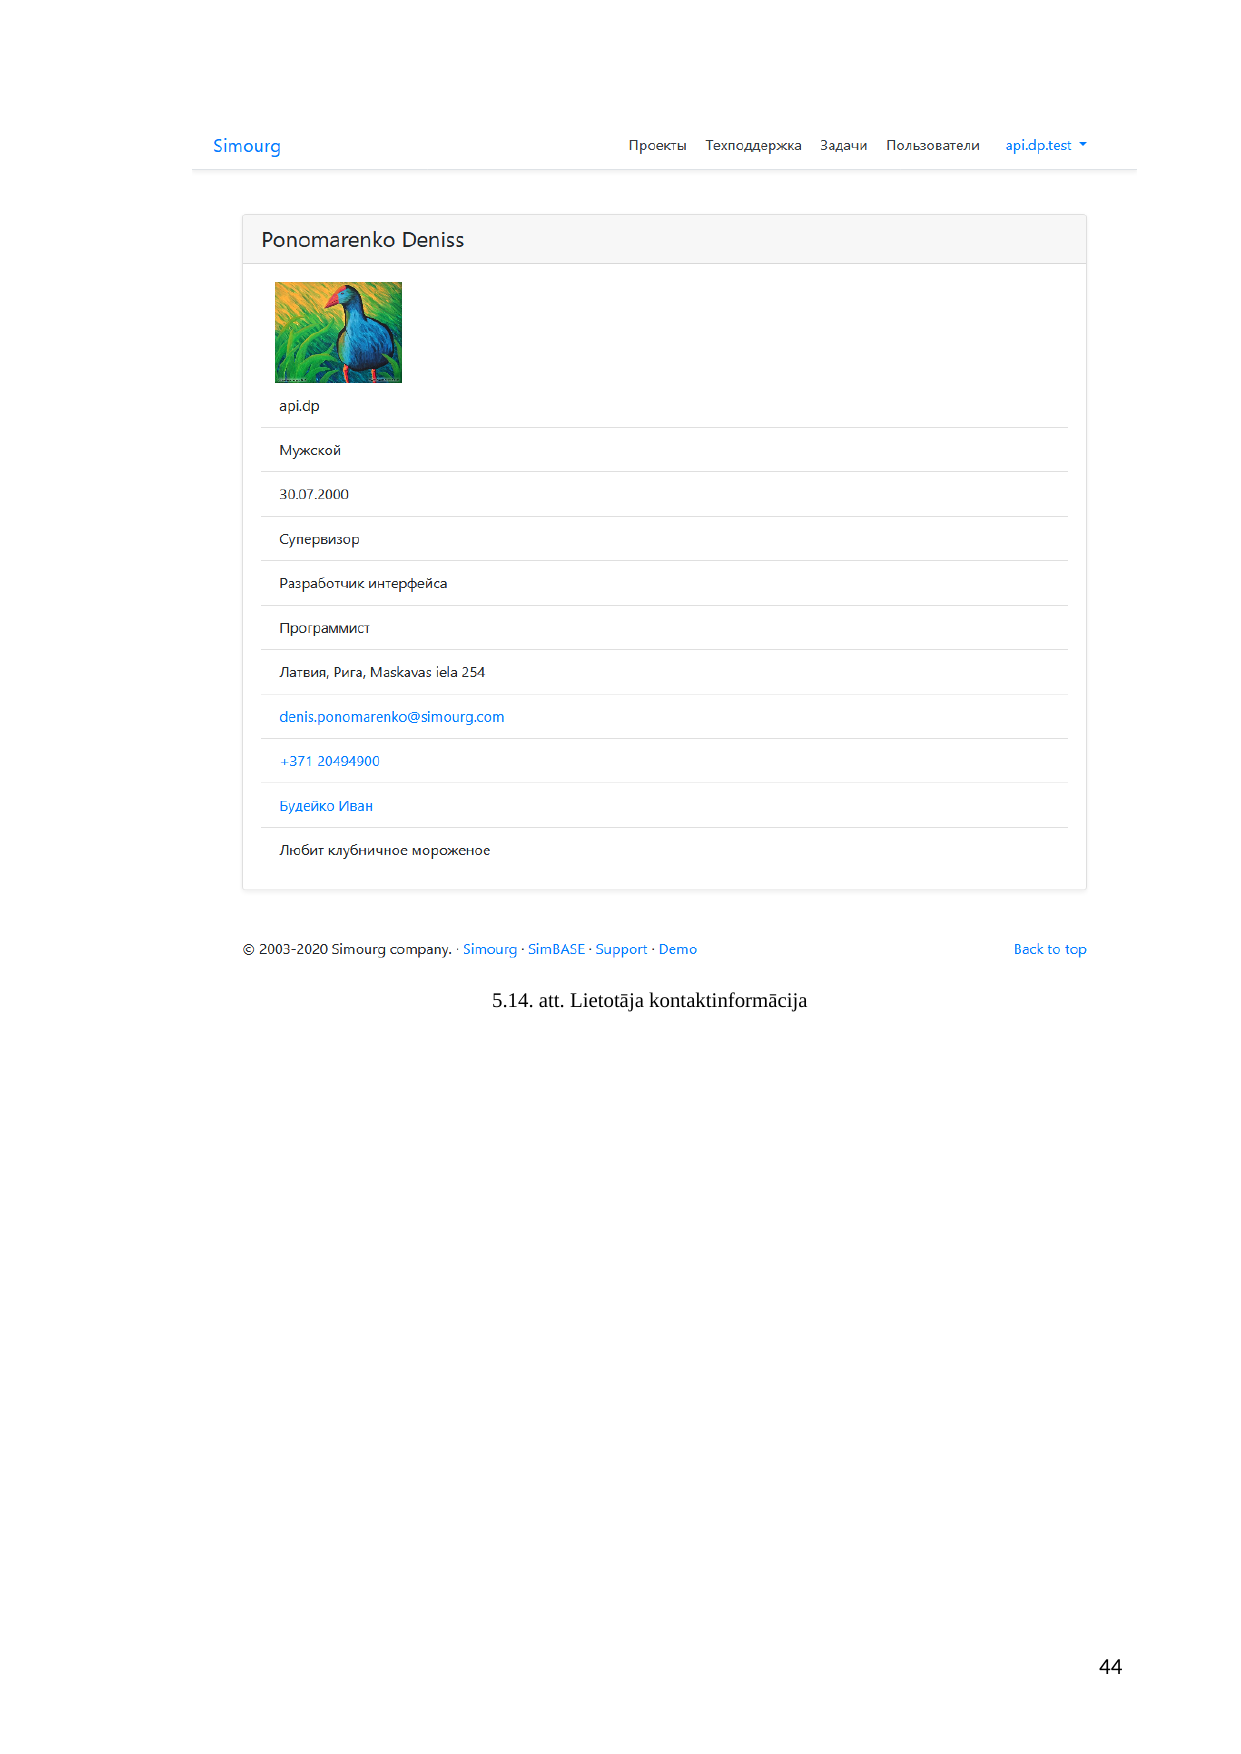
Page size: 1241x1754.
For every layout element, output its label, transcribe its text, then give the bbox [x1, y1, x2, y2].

picture [192, 118, 1137, 958]
text 5.14. att. Lietotāja kontaktinformācija [177, 988, 1122, 1012]
